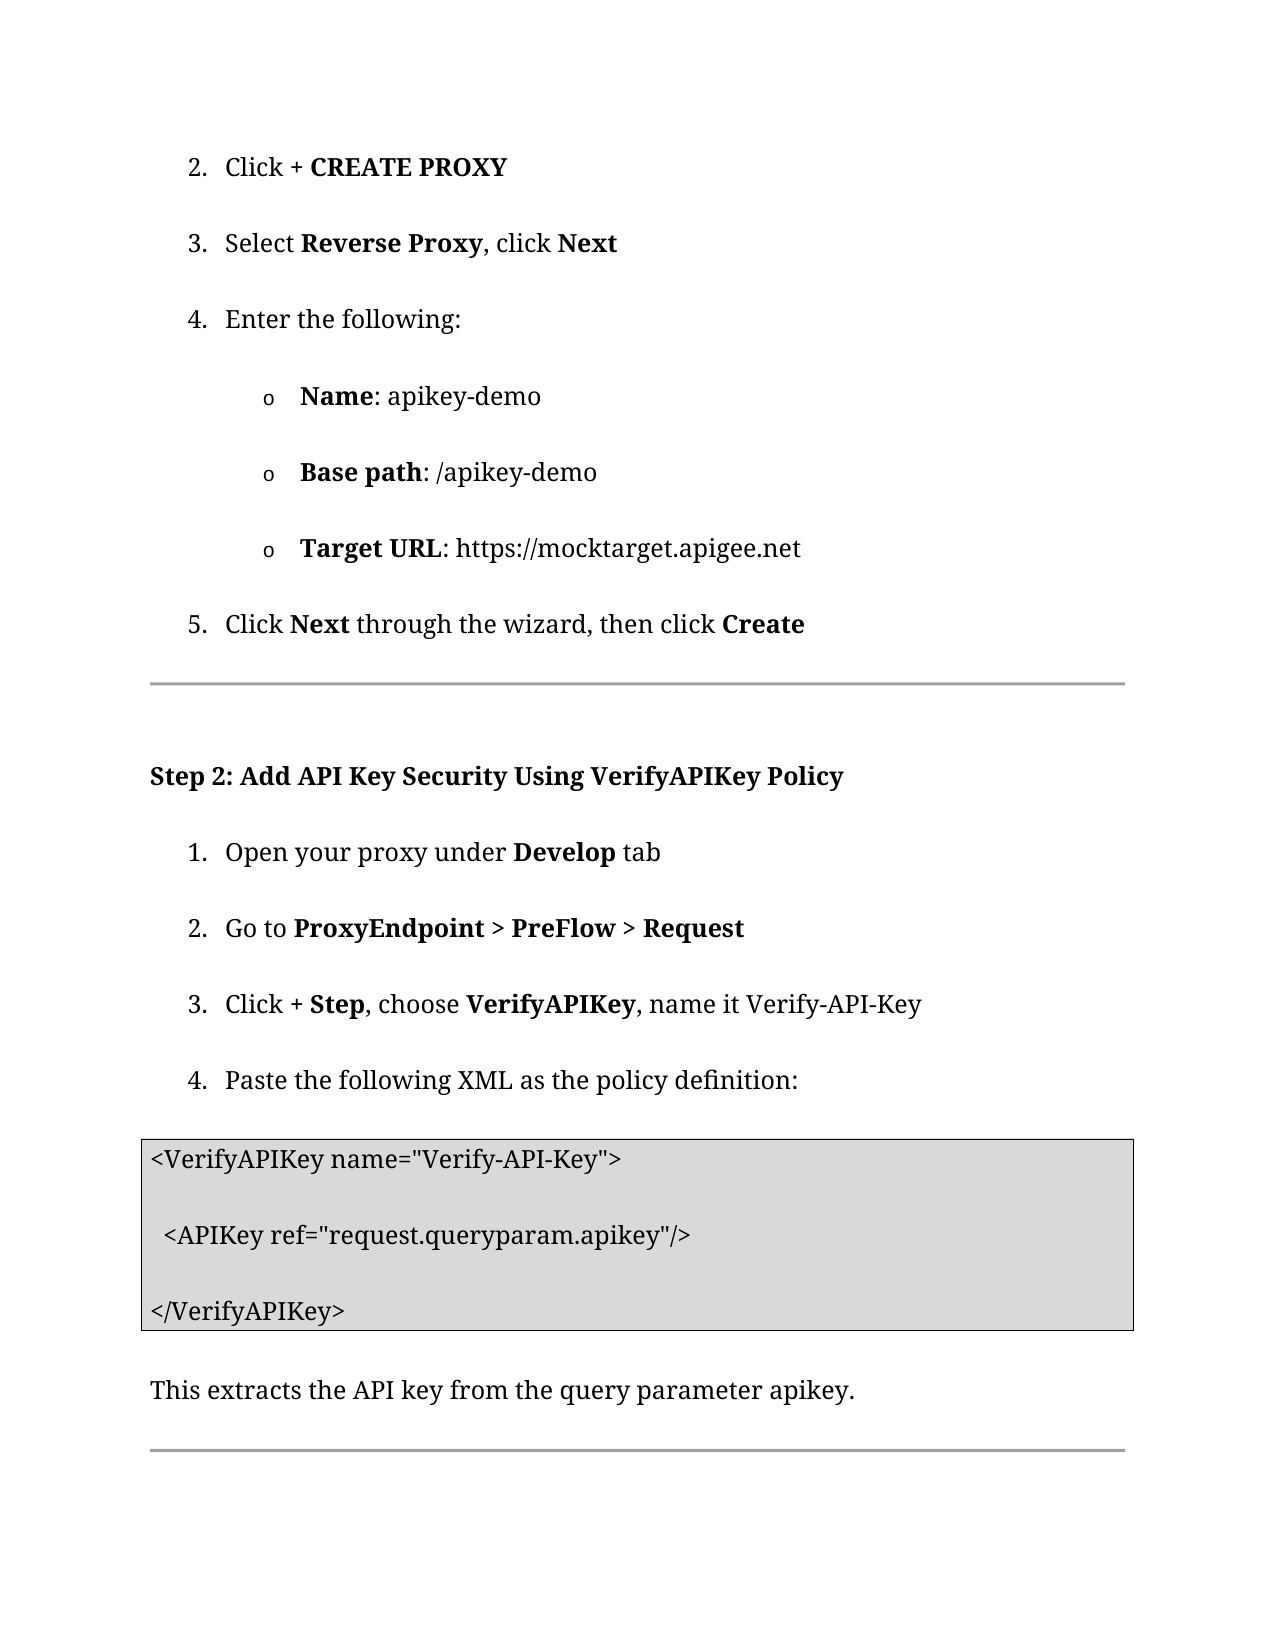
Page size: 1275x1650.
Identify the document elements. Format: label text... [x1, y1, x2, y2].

text Step 2: Add API Key Security Using VerifyAPIKey Policy [150, 758, 1125, 792]
list Open your proxy under Develop tab [187, 834, 1125, 868]
text <VerifyAPIKey name="Verify-API-Key"> [142, 1140, 1133, 1176]
list Click + Step, choose VerifyAPIKey, name it Verify-API-Key [187, 986, 1125, 1021]
list Enter the following: [187, 302, 1125, 336]
list Name: apikey-demo [262, 378, 1125, 412]
list Target URL: https://mocktarget.apigee.net [262, 530, 1125, 564]
list Paste the following XML as the policy definition: [187, 1062, 1125, 1097]
list Base path: /apikey-demo [262, 454, 1125, 488]
text This extracts the API key from the query parameter apikey. [150, 1373, 1125, 1407]
list Click Next through the wizard, then click Create [187, 606, 1125, 640]
list Go to ProxyEndpoint > PreFlow > Request [187, 910, 1125, 944]
list Select Reverse Proxy, click Next [187, 226, 1125, 260]
text </VerifyAPIKey> [142, 1291, 1133, 1330]
list Click + CREATE PROXY [187, 150, 1125, 184]
text <APIKey ref="request.queryparam.apikey"/> [142, 1214, 1133, 1252]
